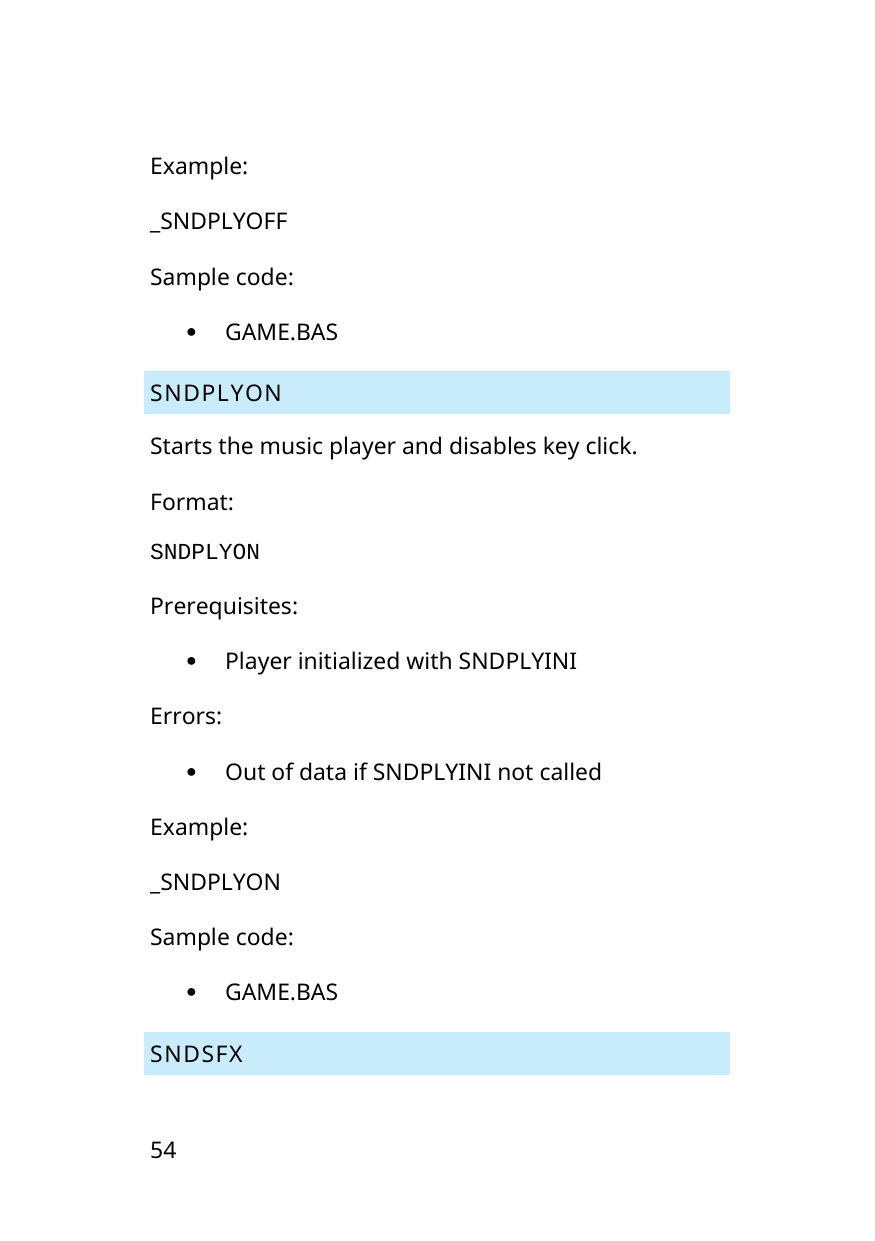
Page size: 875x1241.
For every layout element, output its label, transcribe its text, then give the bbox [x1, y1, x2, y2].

subtitle SNDSFX [150, 1038, 724, 1069]
text Example: [150, 811, 724, 842]
text Errors: [150, 700, 724, 732]
list GAME.BAS [187, 316, 724, 347]
text _SNDPLYOFF [150, 205, 724, 236]
text Sample code: [150, 921, 724, 952]
text SNDPLYON [150, 541, 724, 567]
text Starts the music player and disables key click. [150, 430, 724, 461]
text Prerequisites: [150, 590, 724, 621]
subtitle SNDPLYON [150, 377, 724, 408]
text Sample code: [150, 260, 724, 292]
list Out of data if SNDPLYINI not called [187, 756, 724, 787]
text Example: [150, 150, 724, 181]
list GAME.BAS [187, 976, 724, 1008]
list Player initialized with SNDPLYINI [187, 645, 724, 676]
text Format: [150, 485, 724, 517]
text _SNDPLYON [150, 866, 724, 897]
